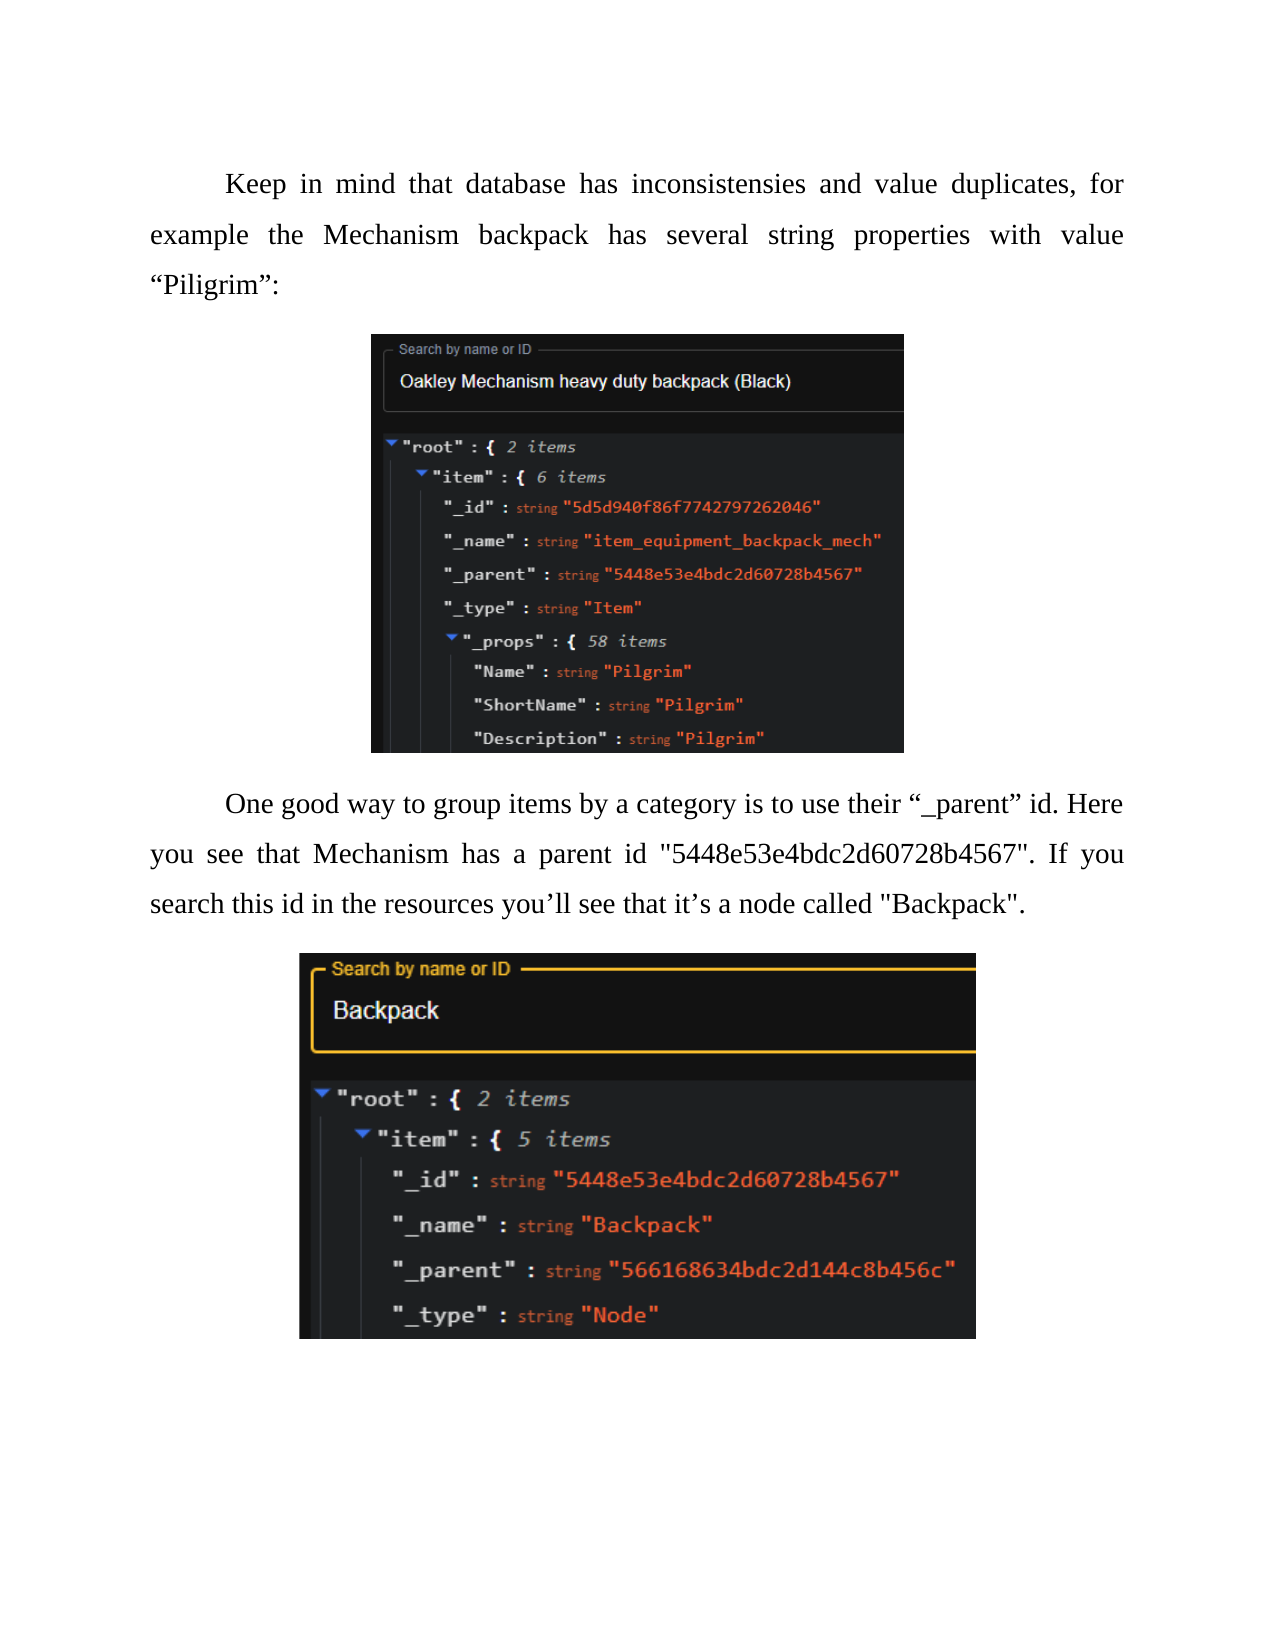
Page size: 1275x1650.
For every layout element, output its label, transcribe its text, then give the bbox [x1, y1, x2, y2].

text One good way to group items by a category is to use their “_parent” id. Here you see that Mechanism has a parent id "5448e53e4bdc2d60728b4567". If you search this id in the resources you’ll see that it’s a node called "Backpack". [150, 786, 1125, 920]
text Keep in mind that database has inconsistensies and value duplicates, for example the Mechanism backpack has several string properties with value “Piligrim”: [150, 167, 1125, 301]
picture [299, 953, 976, 1339]
picture [371, 334, 904, 753]
